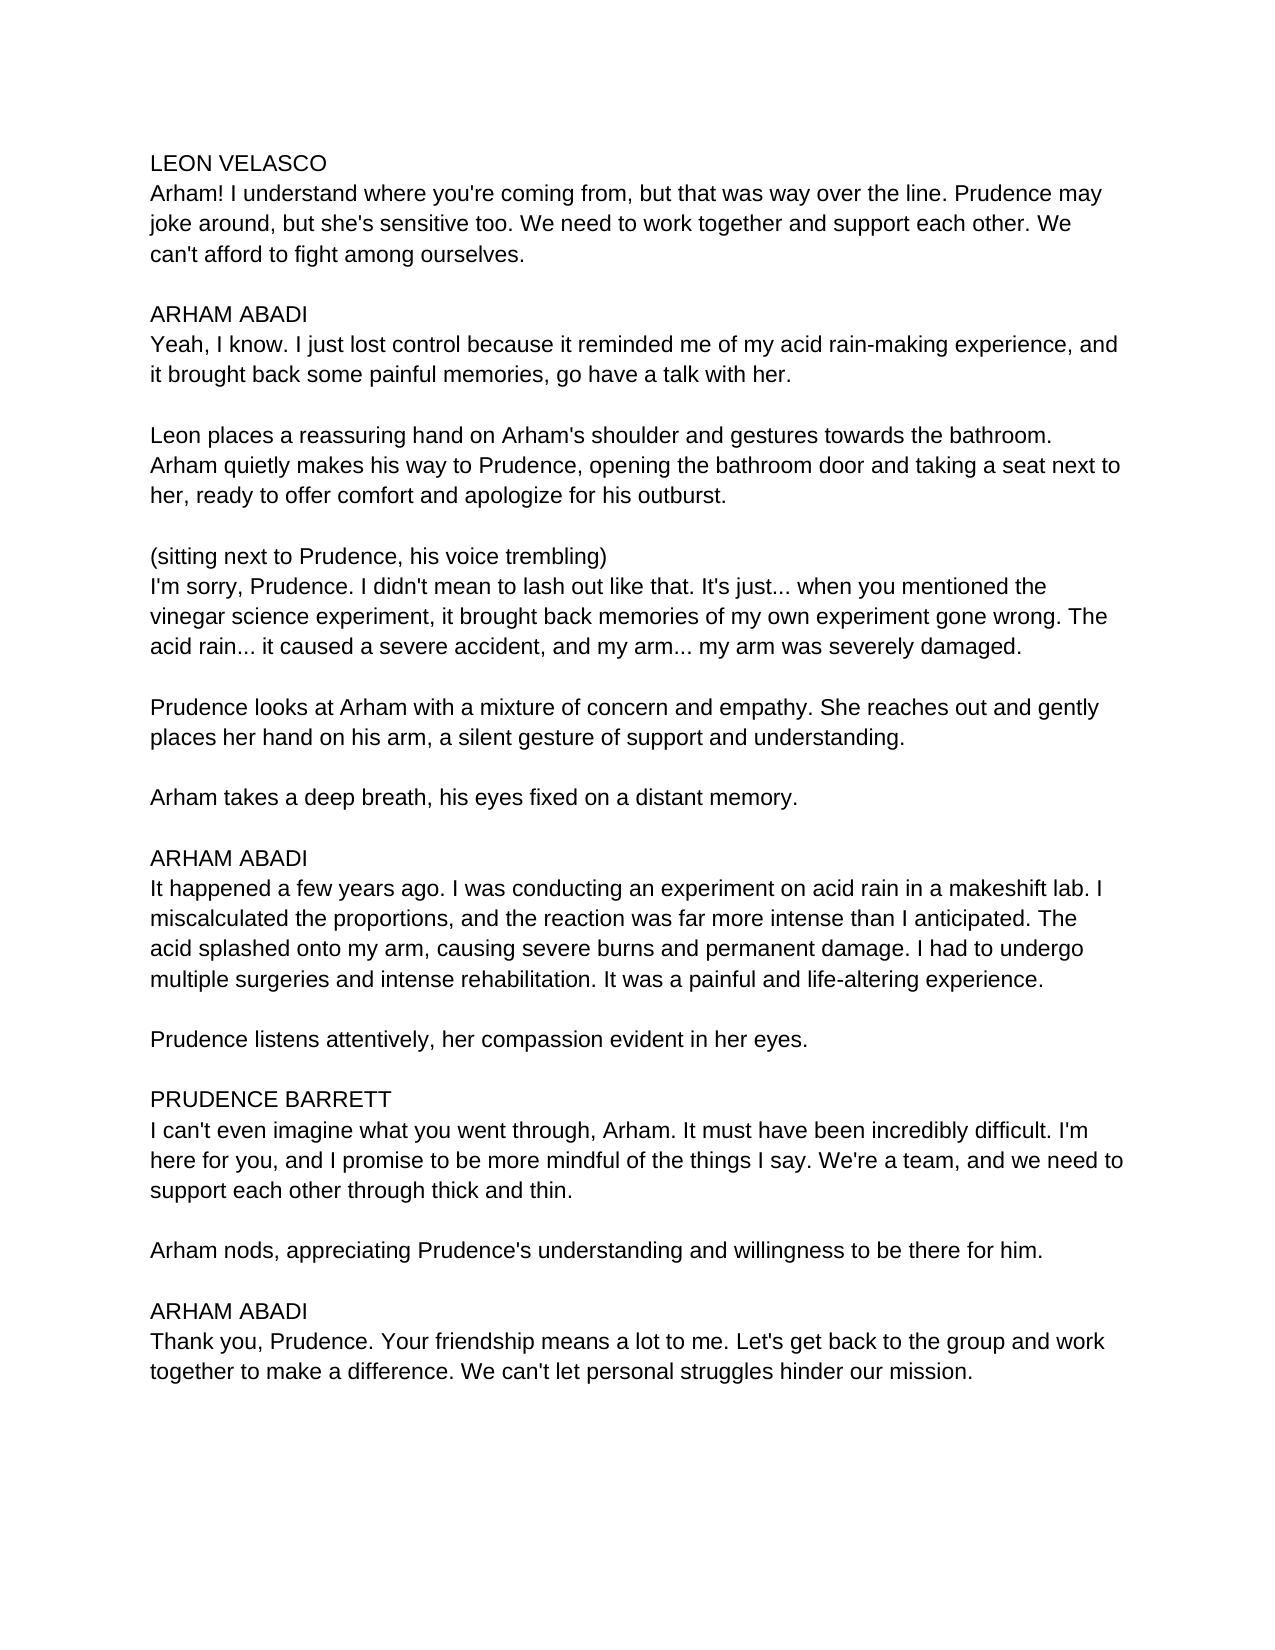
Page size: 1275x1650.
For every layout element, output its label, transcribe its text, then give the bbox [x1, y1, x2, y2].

text (sitting next to Prudence, his voice trembling) [150, 543, 1125, 569]
text Arham takes a deep breath, his eyes fixed on a distant memory. [150, 784, 1125, 811]
text Prudence listens attentively, her compassion evident in her eyes. [150, 1026, 1125, 1052]
text ARHAM ABADI [150, 1298, 1125, 1324]
text LEON VELASCO [150, 150, 1125, 176]
text Arham! I understand where you're coming from, but that was way over the line. Prudence may joke around, but she's sensitive too. We need to work together and support each other. We can't afford to fight among ourselves. [150, 180, 1125, 267]
text PRUDENCE BARRETT [150, 1086, 1125, 1113]
text ARHAM ABADI [150, 301, 1125, 327]
text I'm sorry, Prudence. I didn't mean to lash out like that. It's just... when you mentioned the vinegar science experiment, it brought back memories of my own experiment gone wrong. The acid rain... it caused a severe accident, and my arm... my arm was severely damaged. [150, 573, 1125, 660]
text It happened a few years ago. I was conducting an experiment on acid rain in a makeshift lab. I miscalculated the proportions, and the reaction was far more intense than I anticipated. The acid splashed onto my arm, causing severe burns and permanent damage. I had to undergo multiple surgeries and intense rehabilitation. It was a painful and life-altering experience. [150, 875, 1125, 992]
text Prudence looks at Arham with a mixture of concern and empathy. She reaches out and gently places her hand on his arm, a silent gesture of support and understanding. [150, 694, 1125, 750]
text I can't even imagine what you went through, Arham. It must have been incredibly difficult. I'm here for you, and I promise to be more mindful of the things I say. We're a team, and we need to support each other through thick and thin. [150, 1117, 1125, 1203]
text ARHAM ABADI [150, 845, 1125, 871]
text Arham nods, appreciating Prudence's understanding and willingness to be there for him. [150, 1237, 1125, 1264]
text Thank you, Prudence. Your friendship means a lot to me. Let's get back to the group and work together to make a difference. We can't let personal struggles hinder our mission. [150, 1328, 1125, 1385]
text Yeah, I know. I just lost control because it reminded me of my acid rain-making experience, and it brought back some painful memories, go have a talk with her. [150, 331, 1125, 388]
text Leon places a reassuring hand on Arham's shoulder and gestures towards the bathroom. Arham quietly makes his way to Prudence, opening the bathroom door and taking a seat next to her, ready to offer comfort and apologize for his outburst. [150, 422, 1125, 509]
